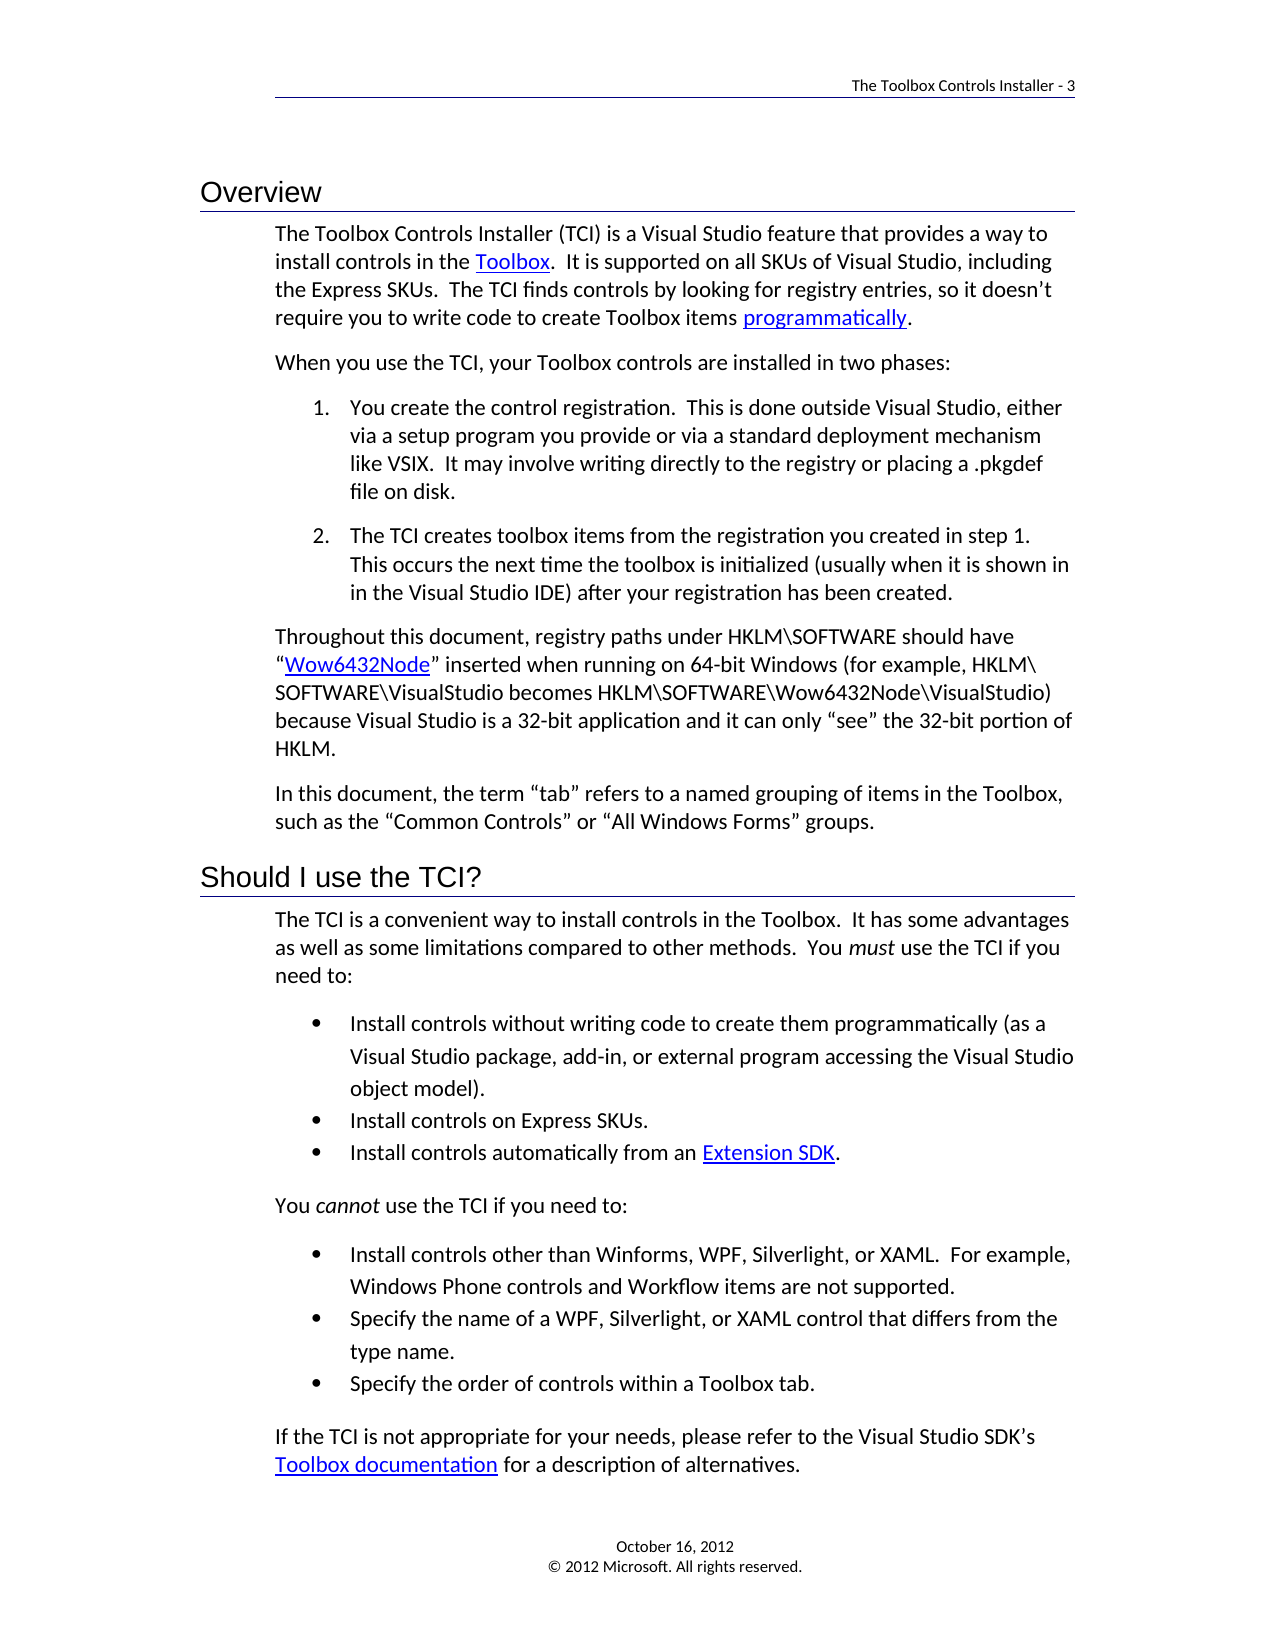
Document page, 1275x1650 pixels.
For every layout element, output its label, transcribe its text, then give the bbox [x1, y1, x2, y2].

list Install controls automatically from an Extension SDK. [312, 1138, 1075, 1166]
subtitle Overview [200, 175, 1075, 211]
text If the TCI is not appropriate for your needs, please refer to the Visual Studio SDK’s Toolbox documentation for a description of alternatives. [275, 1422, 1075, 1478]
text When you use the TCI, your Toolbox controls are installed in two phases: [275, 348, 1075, 376]
subtitle Should I use the TCI? [200, 860, 1075, 896]
list Install controls without writing code to create them programmatically (as a Visual Studio package, add-in, or external program accessing the Visual Studio object model). [312, 1009, 1075, 1102]
list Install controls on Express SKUs. [312, 1106, 1075, 1134]
list Specify the name of a WPF, Silverlight, or XAML control that differs from the type name. [312, 1304, 1075, 1365]
list You create the control registration. This is done outside Visual Studio, either via a setup program you provide or via a standard deployment mechanism like VSIX. It may involve writing directly to the registry or placing a .pkgdef file on disk. [312, 393, 1075, 505]
list Specify the order of controls within a Toolbox tab. [312, 1369, 1075, 1397]
text The Toolbox Controls Installer (TCI) is a Visual Studio feature that provides a way to install controls in the Toolbox. It is supported on all SKUs of Visual Studio, including the Express SKUs. The TCI finds controls by looking for registry entries, so it doesn’t require you to write code to create Toolbox items programmatically. [275, 219, 1075, 332]
text The TCI is a convenient way to install controls in the Toolbox. It has some advantages as well as some limitations compared to other methods. You must use the TCI if you need to: [275, 905, 1075, 989]
list Install controls other than Winforms, WPF, Silverlight, or XAML. For example, Windows Phone controls and Workflow items are not supported. [312, 1240, 1075, 1300]
list The TCI creates toolbox items from the registration you created in step 1. This occurs the next time the toolbox is initialized (usually when it is shown in in the Visual Studio IDE) after your registration has been created. [312, 522, 1075, 606]
text You cannot use the TCI if you need to: [275, 1191, 1075, 1219]
text Throughout this document, registry paths under HKLM\SOFTWARE should have “Wow6432Node” inserted when running on 64-bit Windows (for example, HKLM\SOFTWARE\VisualStudio becomes HKLM\SOFTWARE\Wow6432Node\VisualStudio) because Visual Studio is a 32-bit application and it can only “see” the 32-bit portion of HKLM. [275, 622, 1075, 762]
text In this document, the term “tab” refers to a named grouping of items in the Toolbox, such as the “Common Controls” or “All Windows Forms” groups. [275, 779, 1075, 835]
